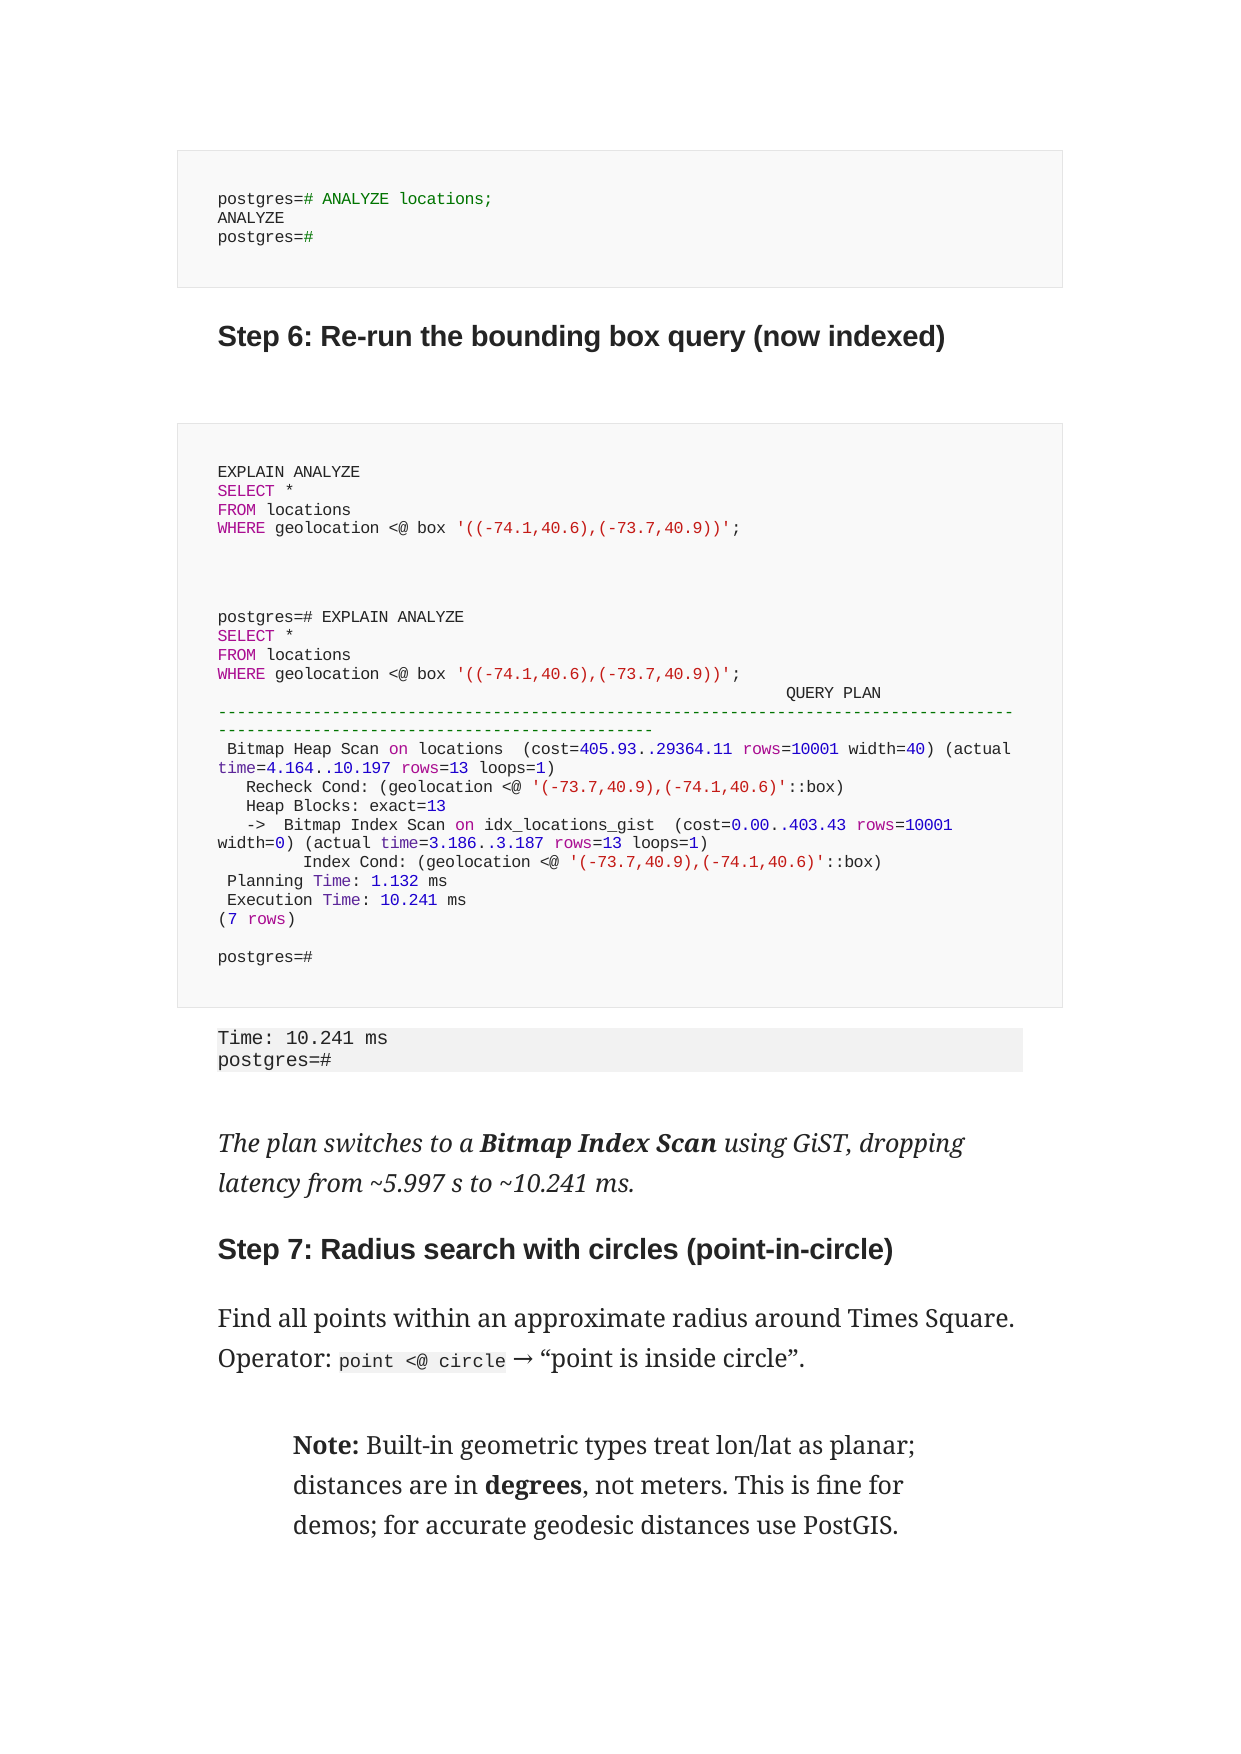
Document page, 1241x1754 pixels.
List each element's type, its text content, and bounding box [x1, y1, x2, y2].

text postgres=# ANALYZE locations; ANALYZE postgres=# [178, 151, 1062, 287]
text EXPLAIN ANALYZE SELECT * FROM locations WHERE geolocation <@ box '((-74.1,40.6),(-73.7,40.9))'; [178, 424, 1062, 539]
text Find all points within an approximate radius around Times Square. Operator: point <@ circle → “point is inside circle”. [217, 1295, 1023, 1375]
text Note: Built-in geometric types treat lon/lat as planar; distances are in degrees, not meters. This is fine for demos; for accurate geodesic distances use PostGIS. [293, 1422, 947, 1542]
text postgres=# EXPLAIN ANALYZE SELECT * FROM locations WHERE geolocation <@ box '((-74.1,40.6),(-73.7,40.9))'; QUERY PLAN ---------------------------------------------------------------------------------------------------------------------------------- Bitmap Heap Scan on locations (cost=405.93..29364.11 rows=10001 width=40) (actual time=4.164..10.197 rows=13 loops=1) Recheck Cond: (geolocation <@ '(-73.7,40.9),(-74.1,40.6)'::box) Heap Blocks: exact=13 -> Bitmap Index Scan on idx_locations_gist (cost=0.00..403.43 rows=10001 width=0) (actual time=3.186..3.187 rows=13 loops=1) Index Cond: (geolocation <@ '(-73.7,40.9),(-74.1,40.6)'::box) Planning Time: 1.132 ms Execution Time: 10.241 ms (7 rows) postgres=# [178, 568, 1062, 1007]
text The plan switches to a Bitmap Index Scan using GiST, dropping latency from ~5.997 s to ~10.241 ms. [217, 1119, 1023, 1199]
subtitle Step 6: Re-run the bounding box query (now indexed) [217, 315, 1023, 353]
subtitle Step 7: Radius search with circles (point-in-circle) [217, 1228, 1023, 1266]
text Time: 10.241 ms postgres=# [332, 1028, 1023, 1072]
